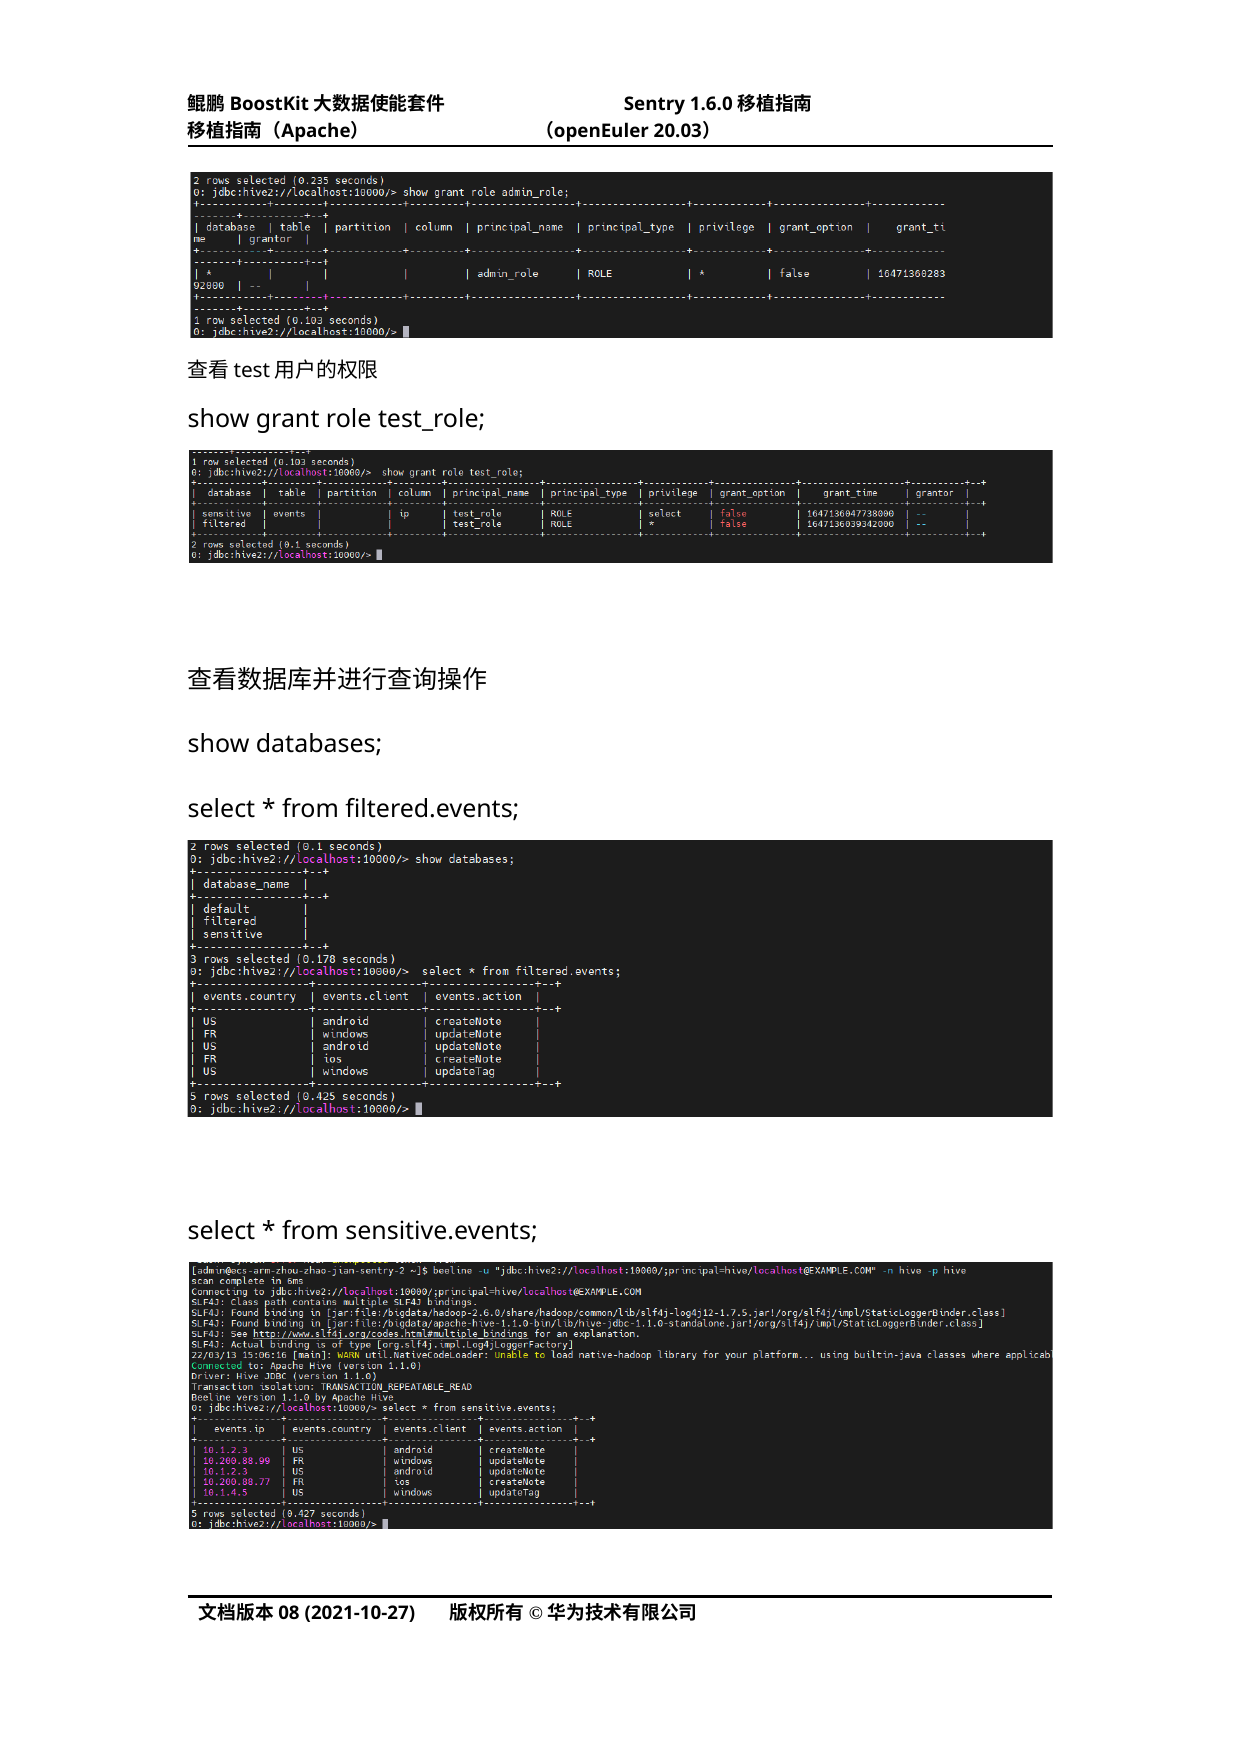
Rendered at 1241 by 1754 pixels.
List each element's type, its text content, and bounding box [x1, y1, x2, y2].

picture [187, 840, 1053, 1117]
text select * from filtered.events; [187, 775, 1053, 840]
text 查看test用户的权限 [187, 352, 1053, 385]
picture [187, 450, 1053, 563]
text show grant role test_role; [187, 385, 1053, 450]
picture [187, 172, 1053, 338]
picture [187, 1262, 1053, 1529]
text select * from sensitive.events; [187, 1197, 1053, 1262]
text 查看数据库并进行查询操作 [187, 645, 1053, 710]
text show databases; [187, 710, 1053, 775]
